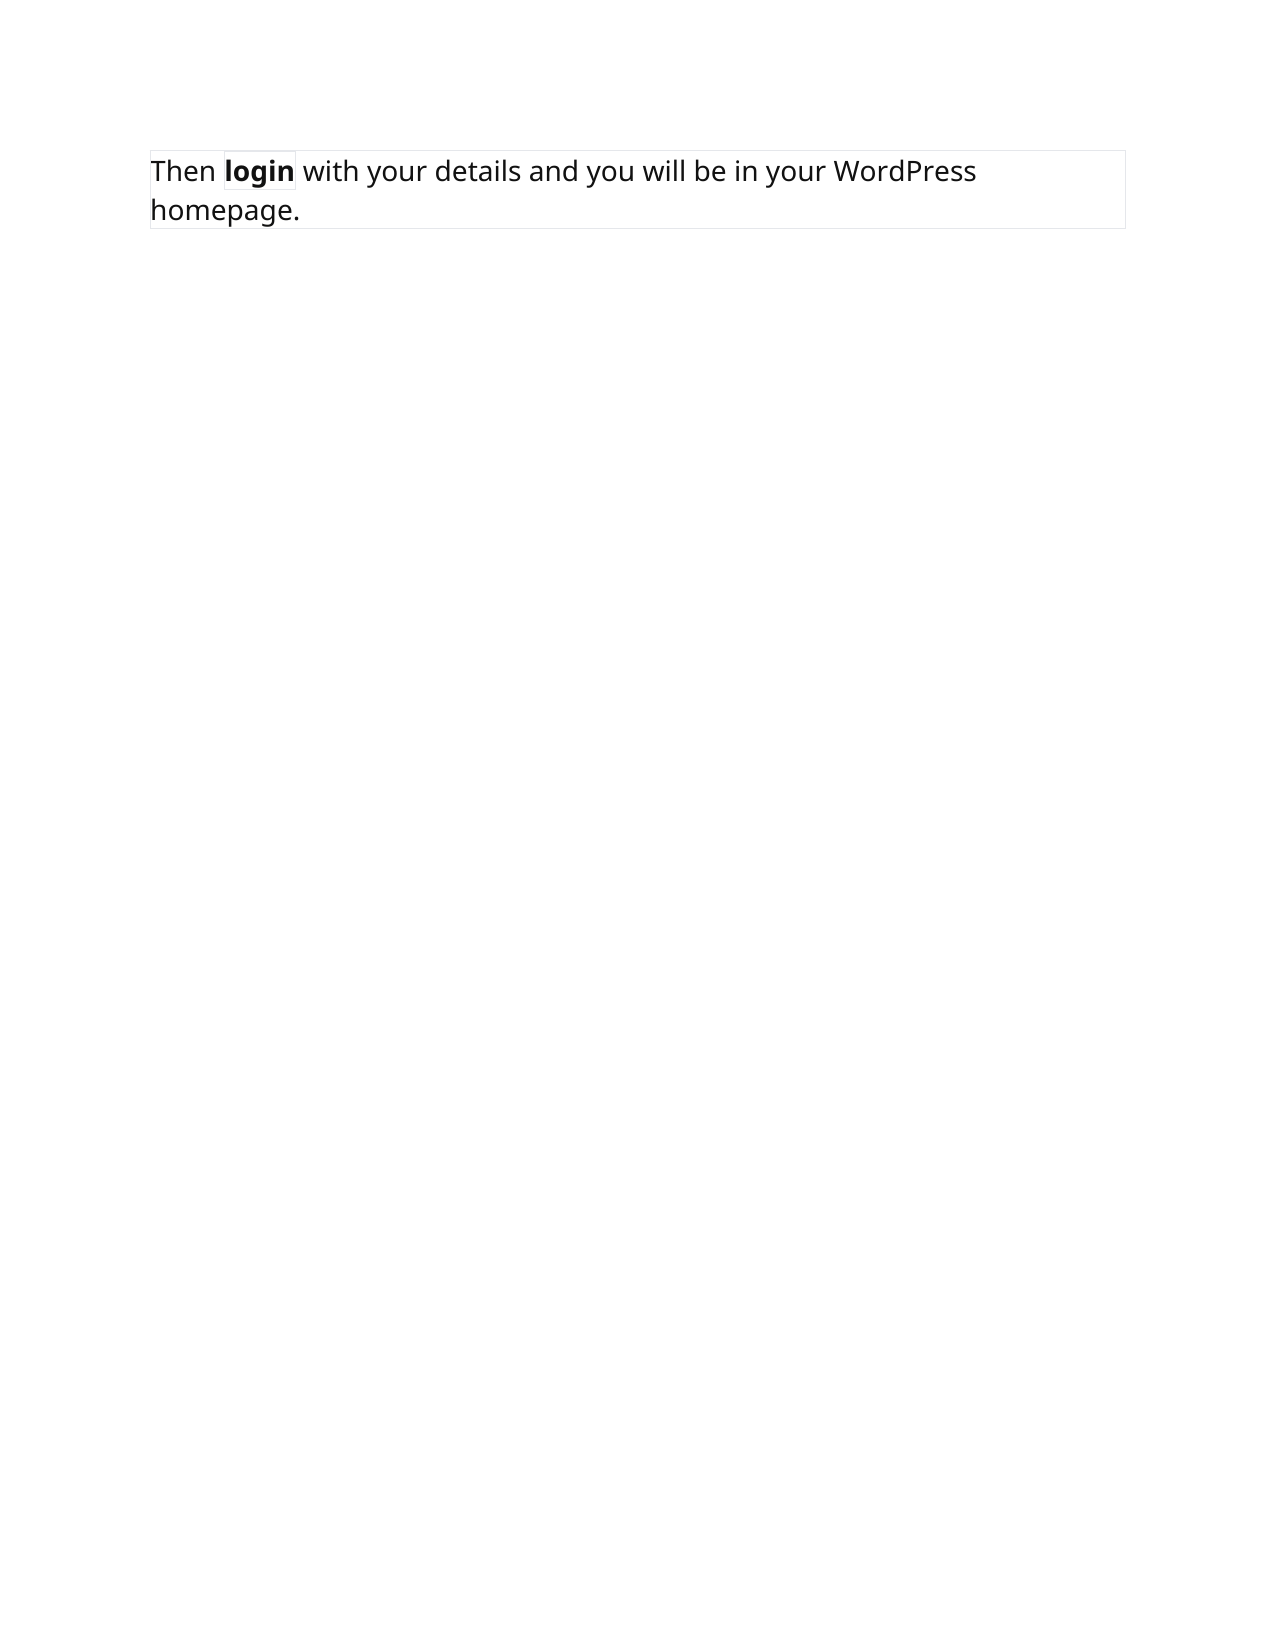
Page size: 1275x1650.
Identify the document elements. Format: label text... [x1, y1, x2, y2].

text Then login with your details and you will be in your WordPress homepage. [151, 151, 1125, 228]
